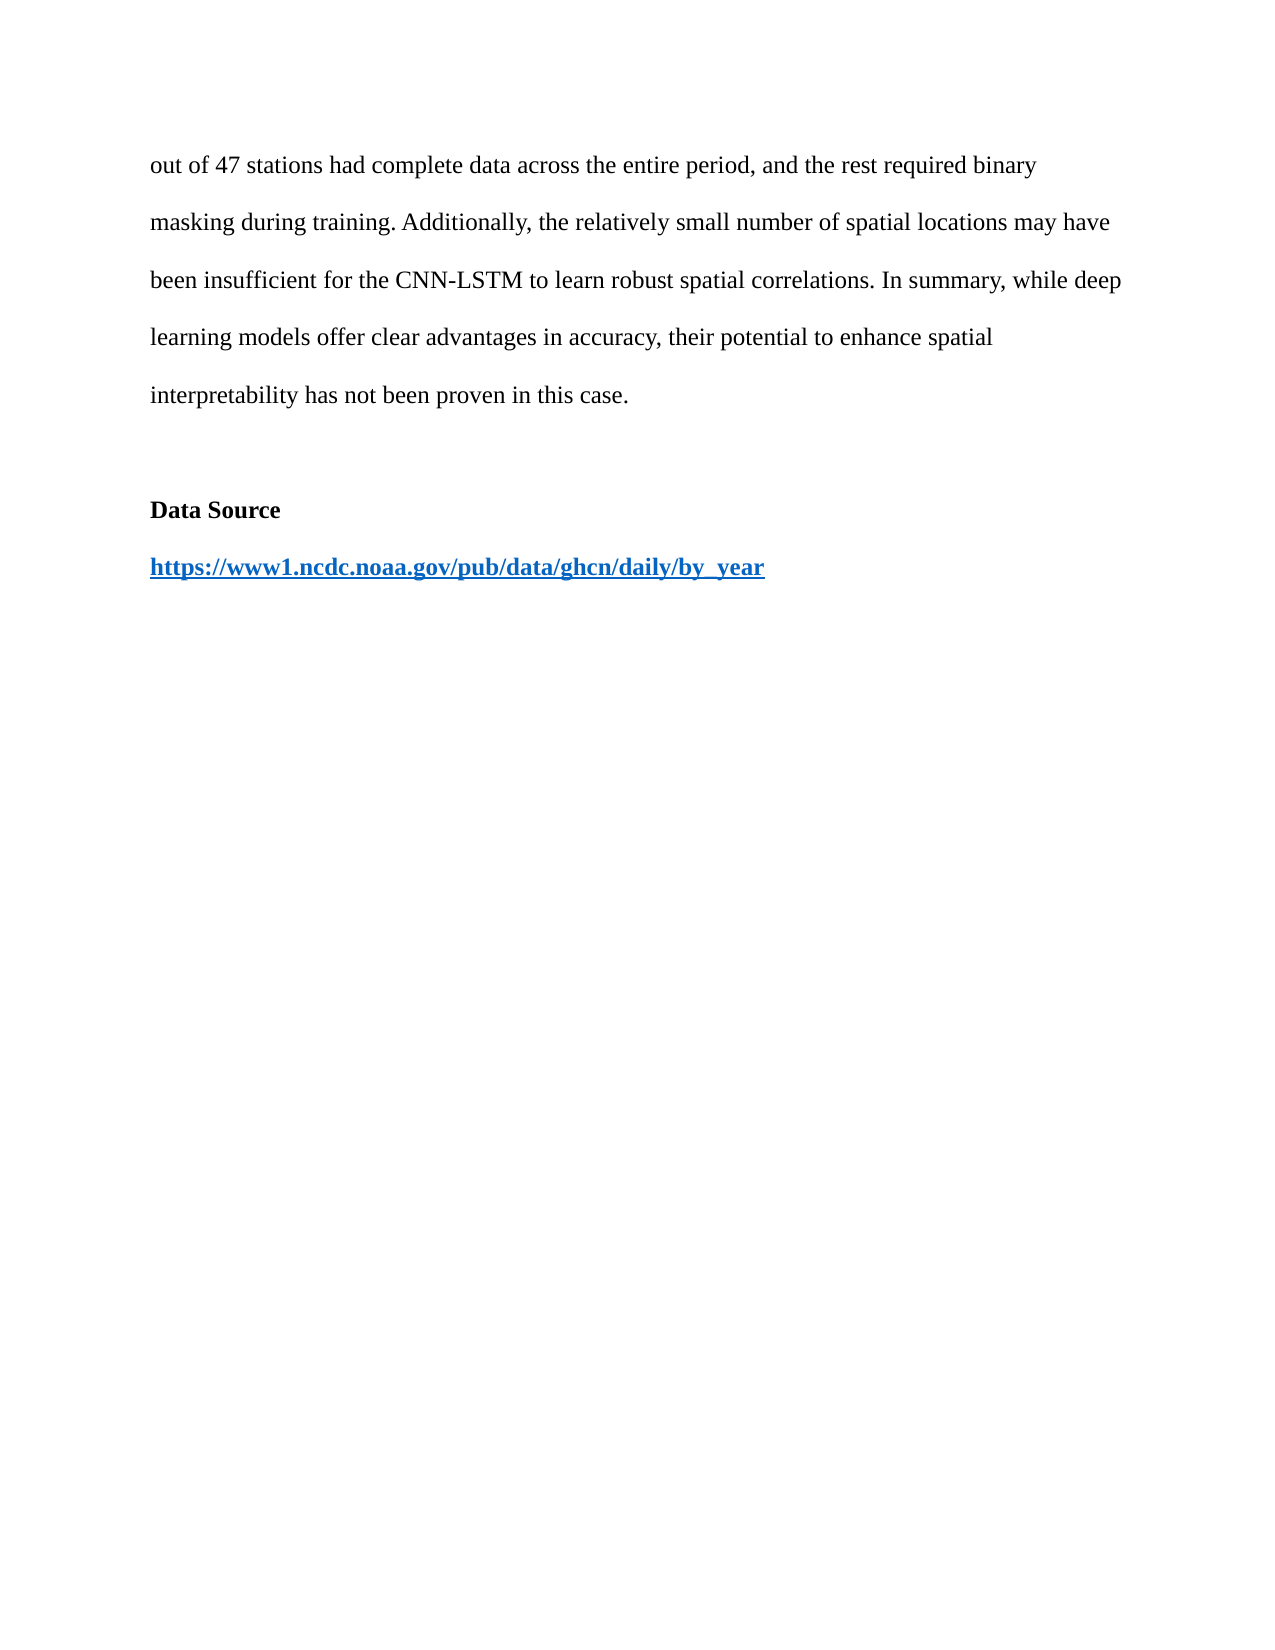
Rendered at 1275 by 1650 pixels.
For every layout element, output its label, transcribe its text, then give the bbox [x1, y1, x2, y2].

text https://www1.ncdc.noaa.gov/pub/data/ghcn/daily/by_year [150, 552, 1125, 581]
text Data Source [150, 495, 1125, 524]
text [150, 150, 1125, 409]
